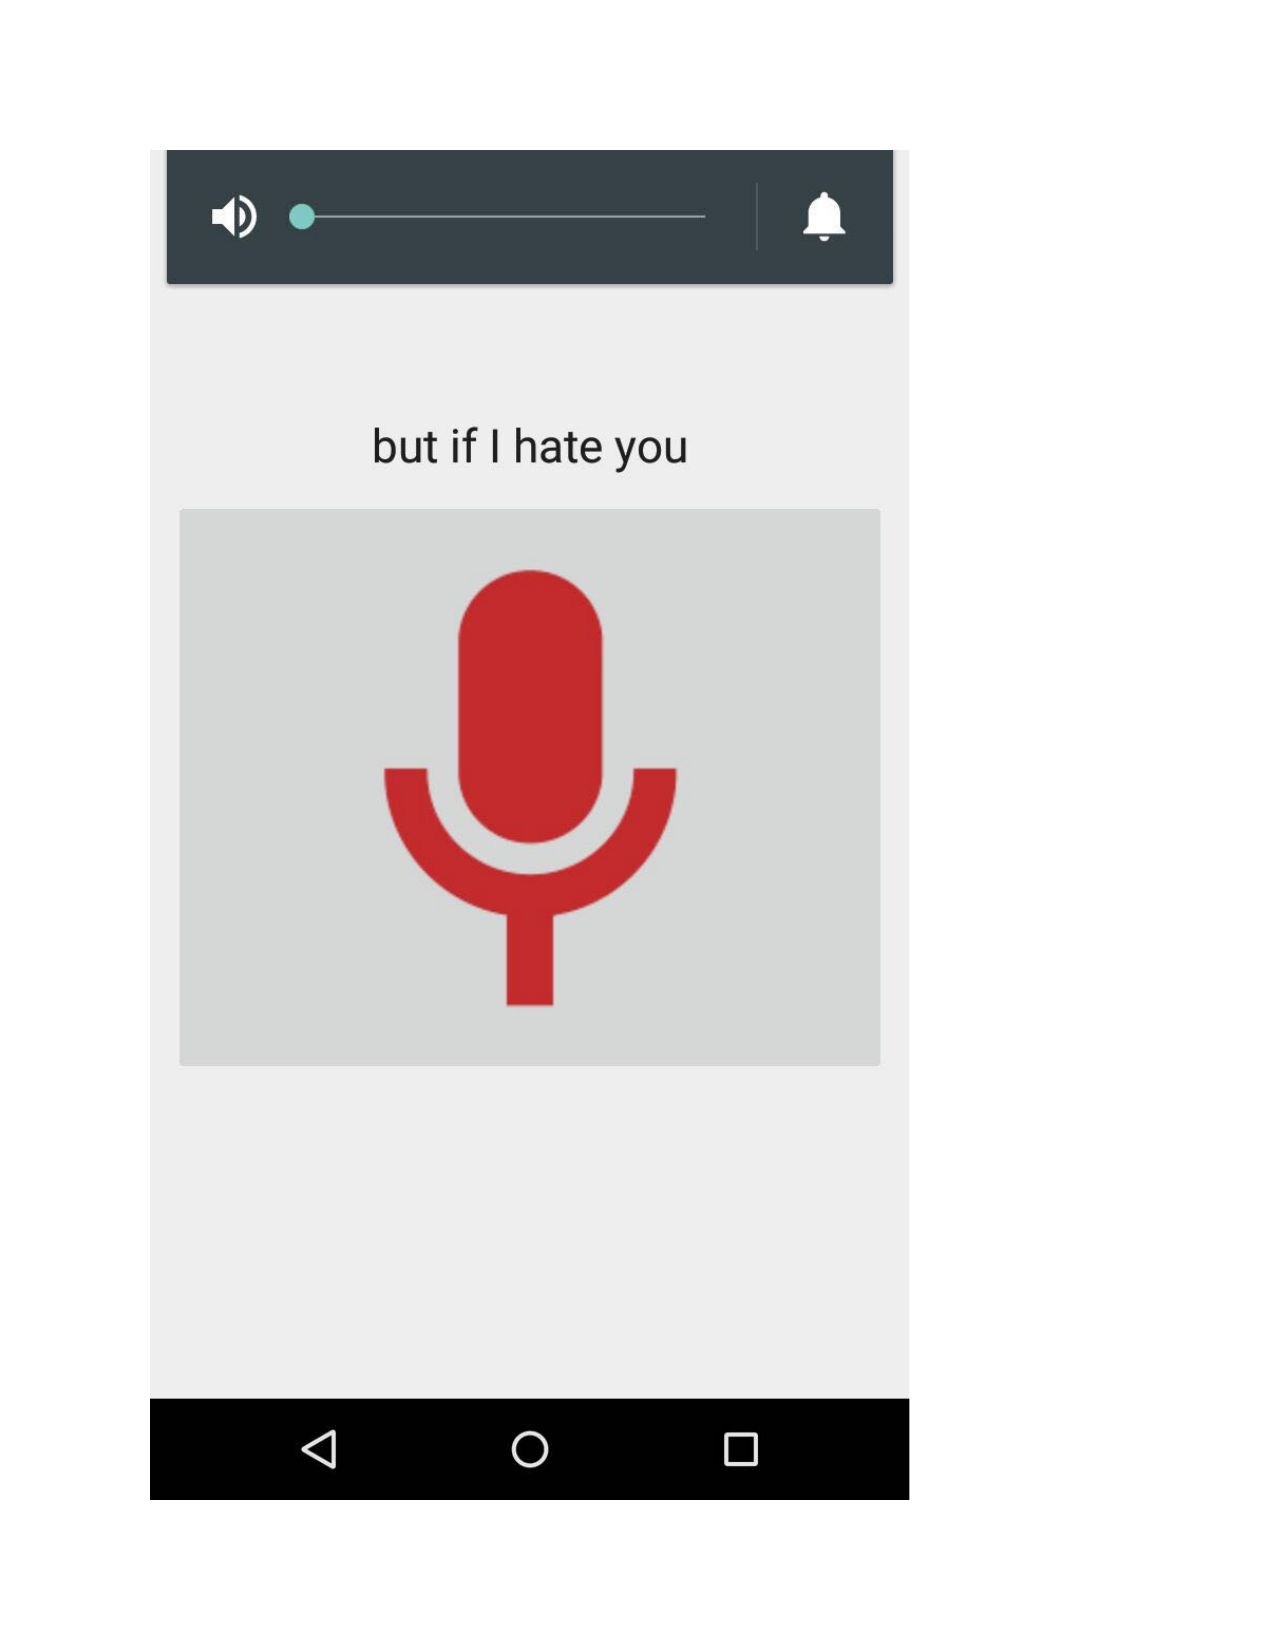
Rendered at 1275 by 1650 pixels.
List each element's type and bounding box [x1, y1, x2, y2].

picture [150, 150, 910, 1500]
